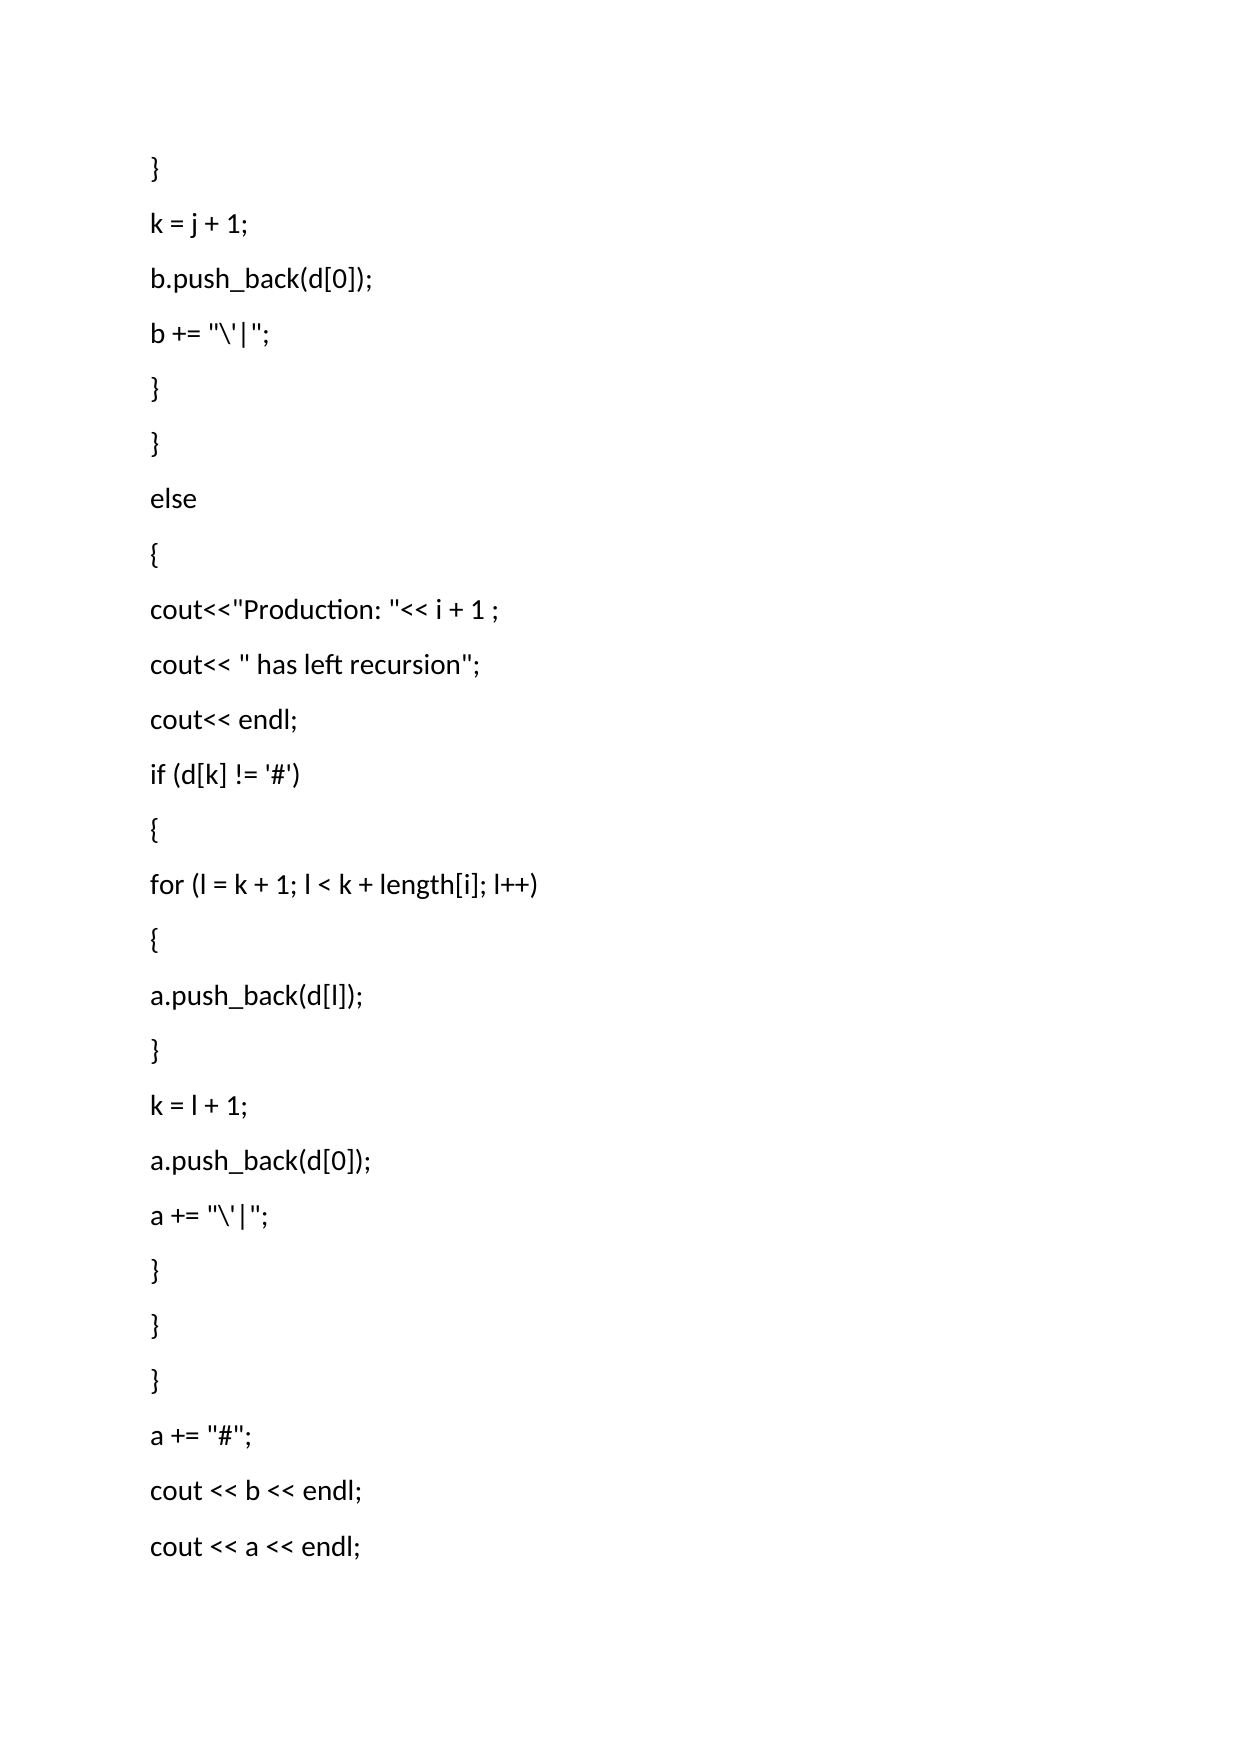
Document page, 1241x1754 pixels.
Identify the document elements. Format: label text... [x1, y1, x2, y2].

text if (d[k] != '#') [150, 756, 1090, 792]
text } [150, 1307, 1090, 1343]
text { [150, 536, 1090, 571]
text a.push_back(d[0]); [150, 1142, 1090, 1177]
text cout<< " has left recursion"; [150, 646, 1090, 682]
text for (l = k + 1; l < k + length[i]; l++) [150, 866, 1090, 902]
text cout<< endl; [150, 701, 1090, 737]
text a.push_back(d[l]); [150, 977, 1090, 1012]
text { [150, 811, 1090, 847]
text k = l + 1; [150, 1087, 1090, 1122]
text } [150, 1362, 1090, 1398]
text { [150, 921, 1090, 957]
text } [150, 150, 1090, 186]
text cout << b << endl; [150, 1472, 1090, 1508]
text a += "#"; [150, 1417, 1090, 1453]
text } [150, 370, 1090, 406]
text } [150, 1252, 1090, 1288]
text } [150, 426, 1090, 461]
text a += "\'|"; [150, 1197, 1090, 1233]
text cout << a << endl; [150, 1528, 1090, 1563]
text cout<<"Production: "<< i + 1 ; [150, 591, 1090, 626]
text } [150, 1032, 1090, 1067]
text else [150, 481, 1090, 516]
text b += "\'|"; [150, 315, 1090, 351]
text b.push_back(d[0]); [150, 260, 1090, 296]
text k = j + 1; [150, 205, 1090, 241]
